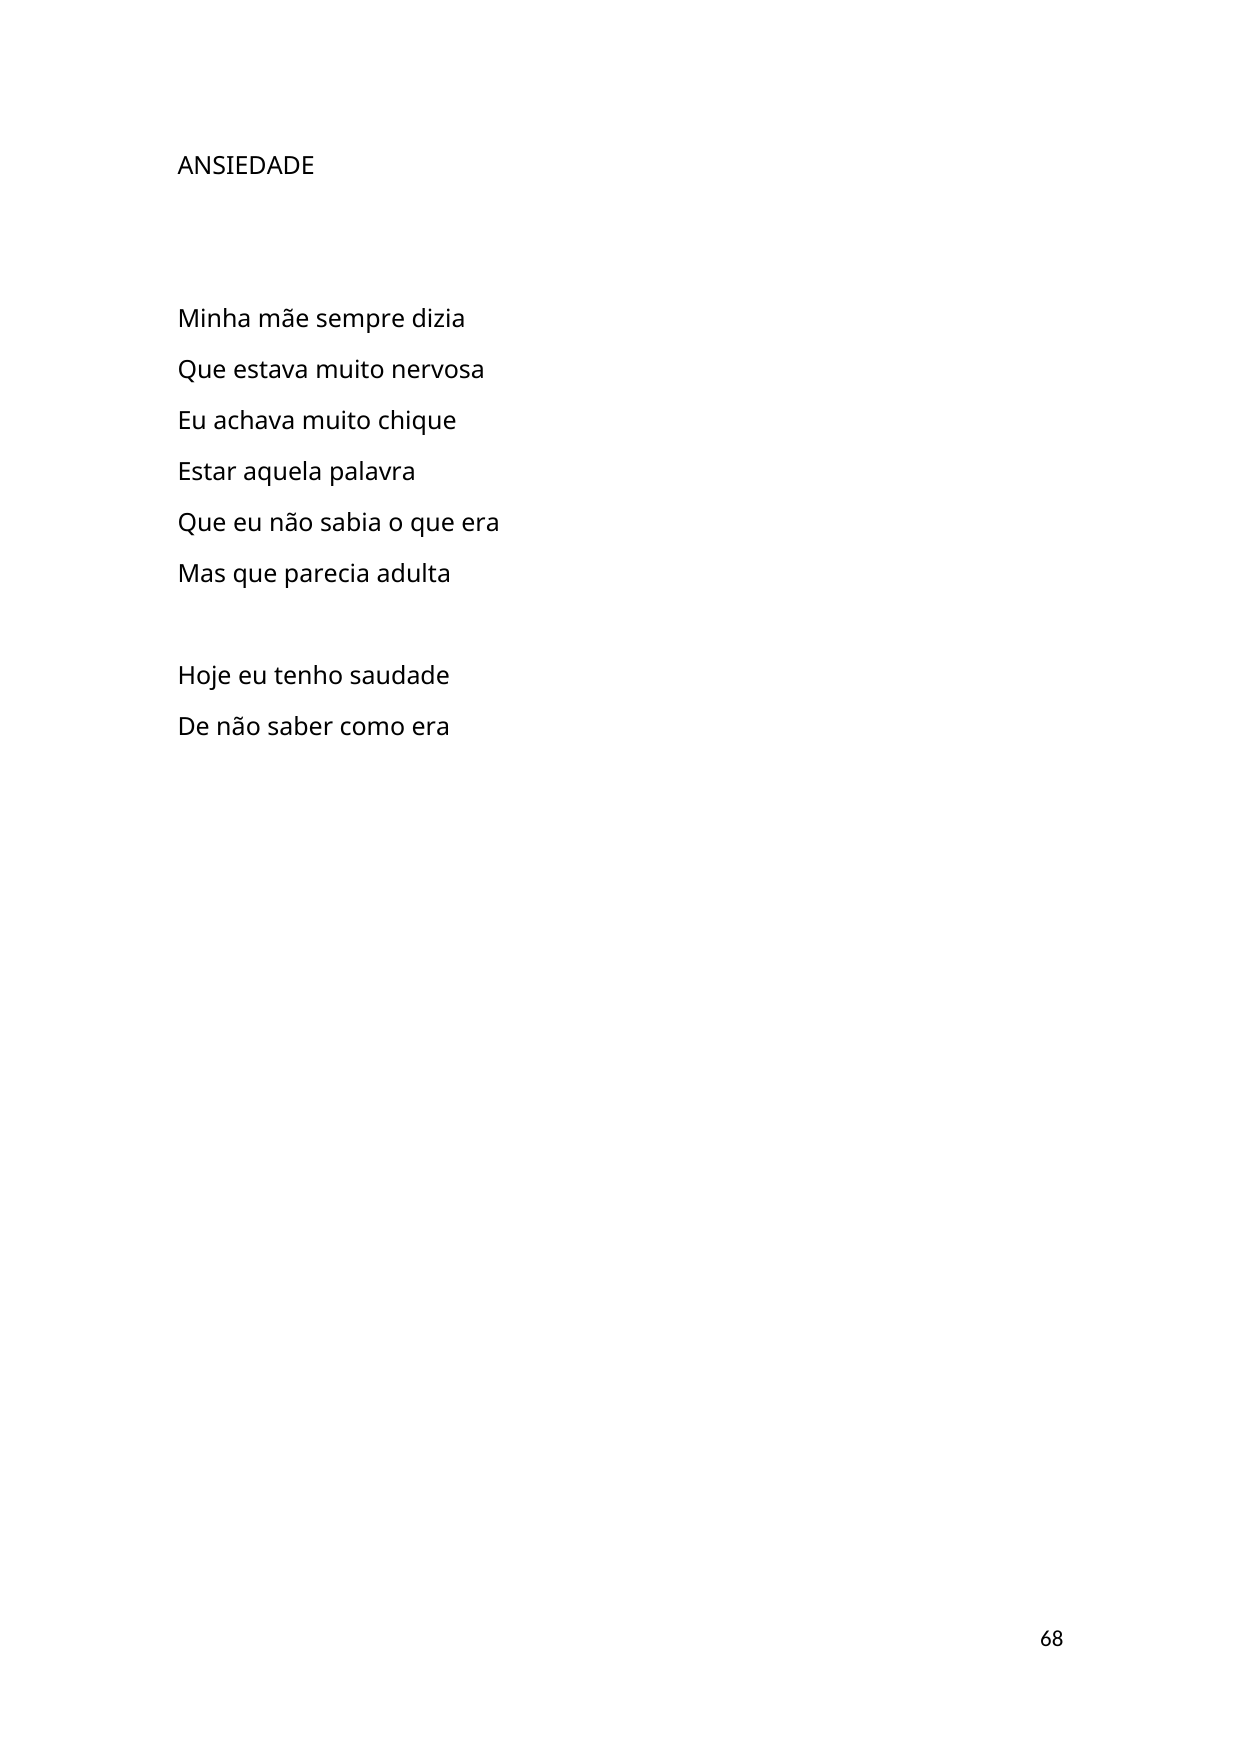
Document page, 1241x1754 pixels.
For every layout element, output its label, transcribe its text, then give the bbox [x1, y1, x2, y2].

text Minha mãe sempre dizia [177, 301, 1063, 335]
text Estar aquela palavra [177, 454, 1063, 488]
text ANSIEDADE [177, 148, 1063, 182]
text Hoje eu tenho saudade [177, 658, 1063, 692]
text Que estava muito nervosa [177, 352, 1063, 386]
text De não saber como era [177, 709, 1063, 743]
text Que eu não sabia o que era [177, 505, 1063, 539]
text Eu achava muito chique [177, 403, 1063, 437]
text Mas que parecia adulta [177, 556, 1063, 590]
